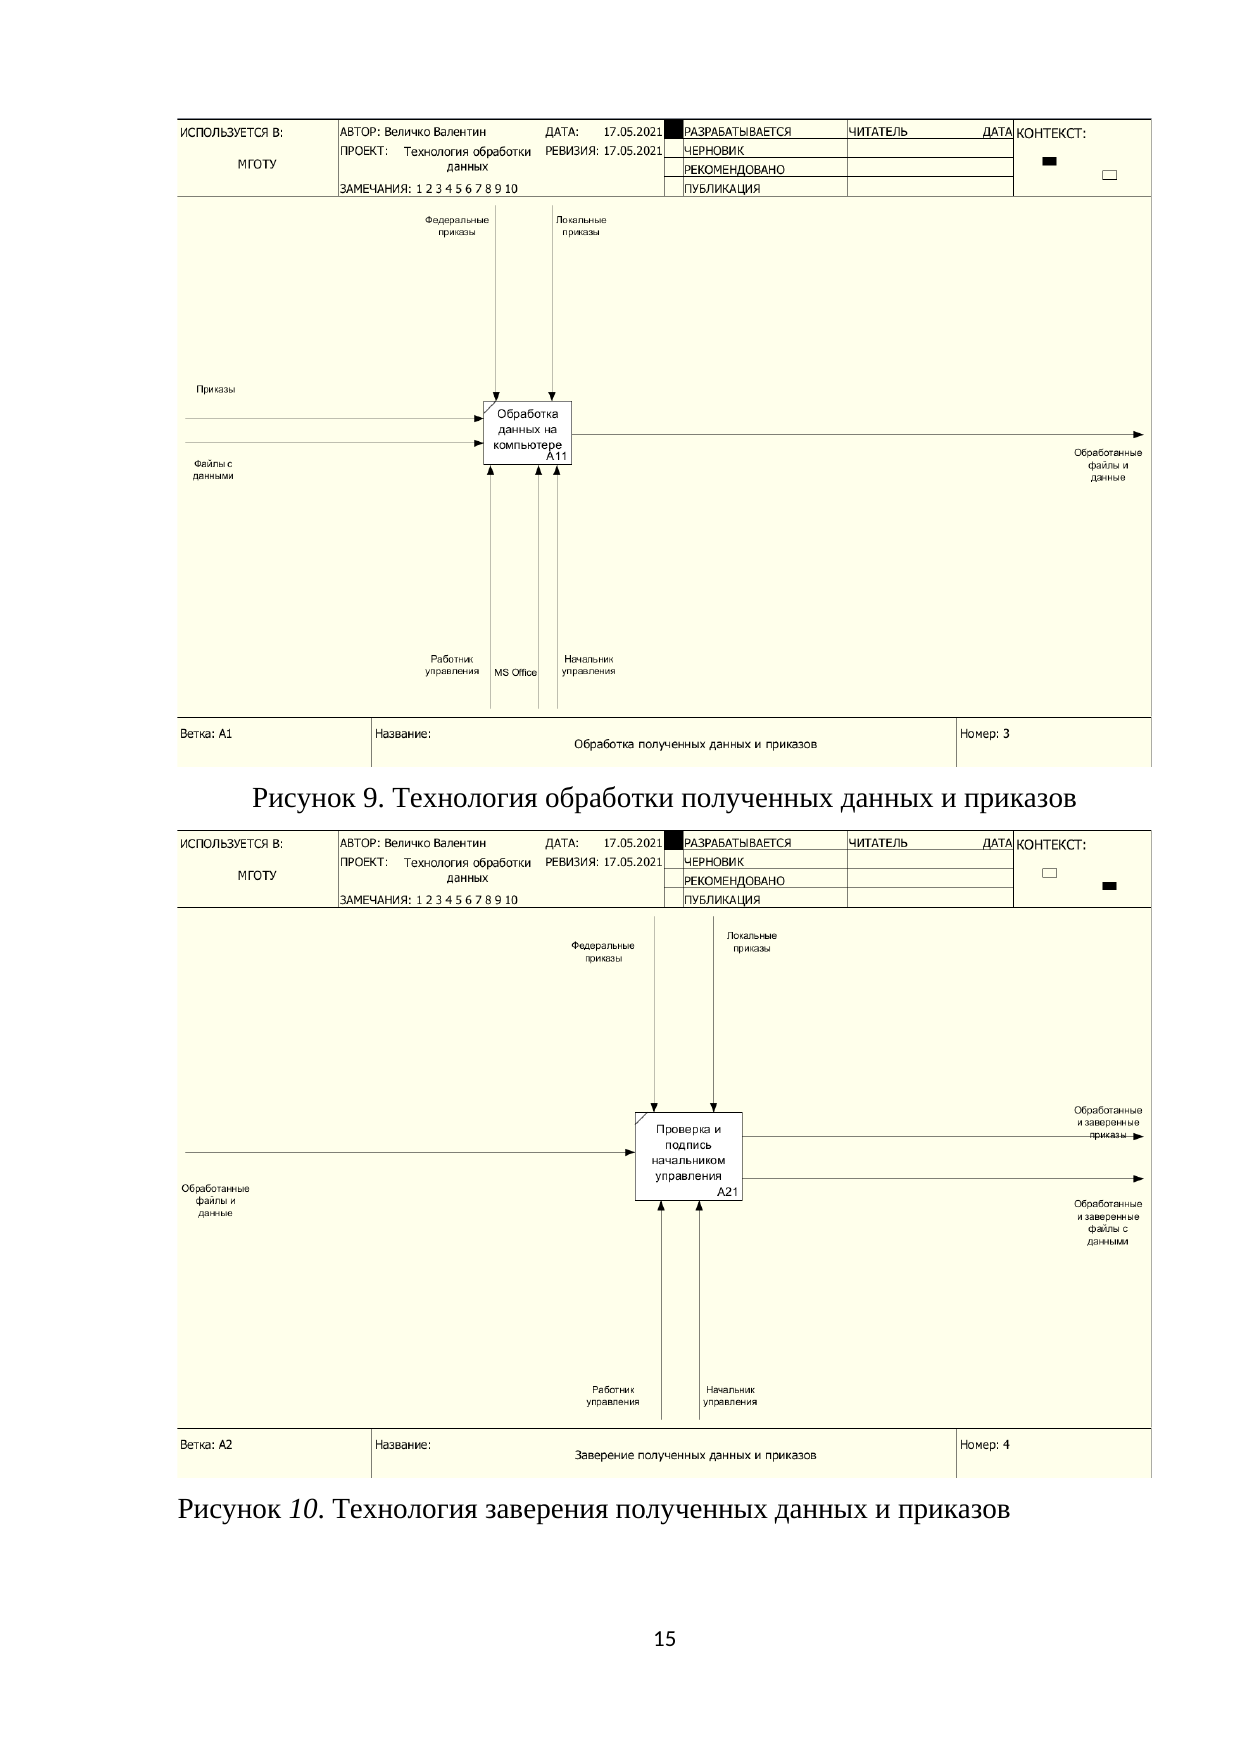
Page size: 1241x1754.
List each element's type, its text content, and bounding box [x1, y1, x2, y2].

picture [177, 830, 1152, 1478]
picture [177, 118, 1152, 767]
